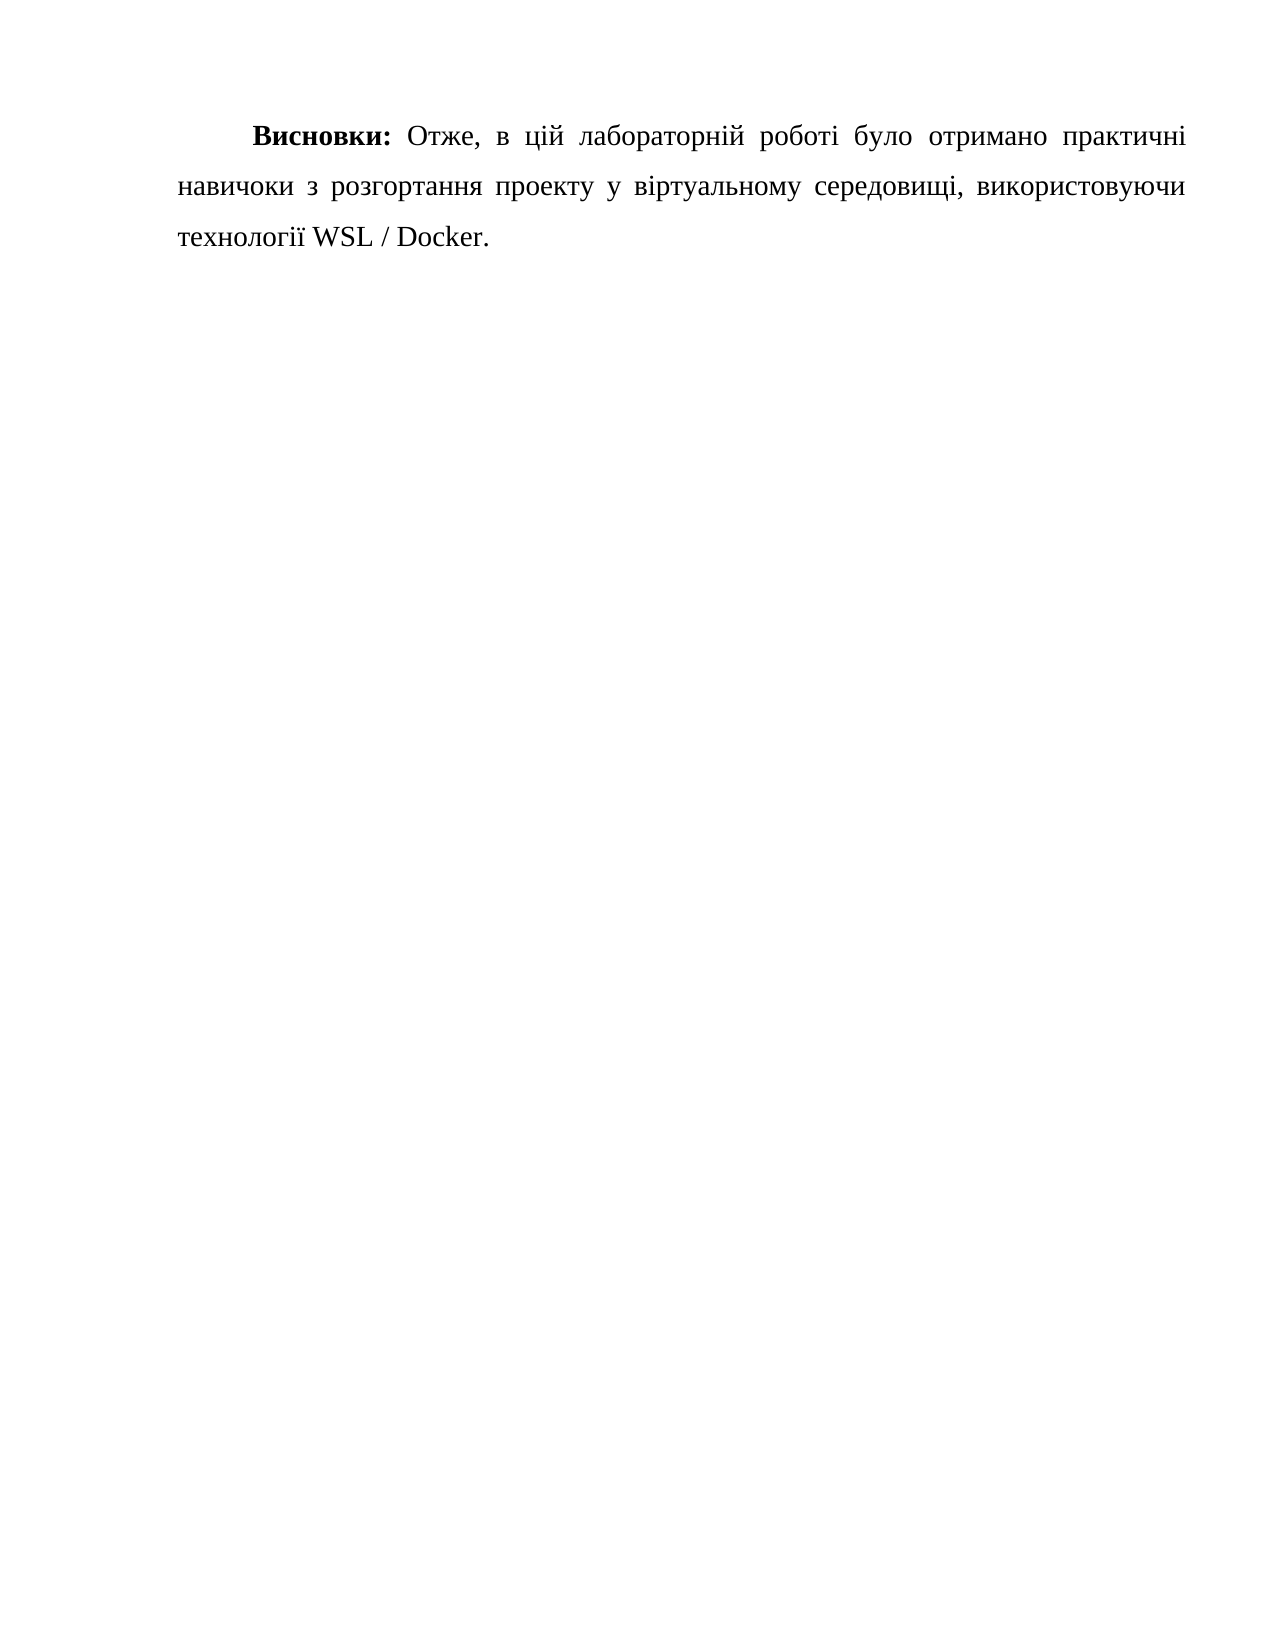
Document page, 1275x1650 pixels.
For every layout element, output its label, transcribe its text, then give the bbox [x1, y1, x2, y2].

text Висновки: Отже, в цій лабораторній роботі було отримано практичні навичоки з розгортання проекту у віртуальному середовищі, використовуючи технології WSL / Docker. [177, 118, 1186, 252]
